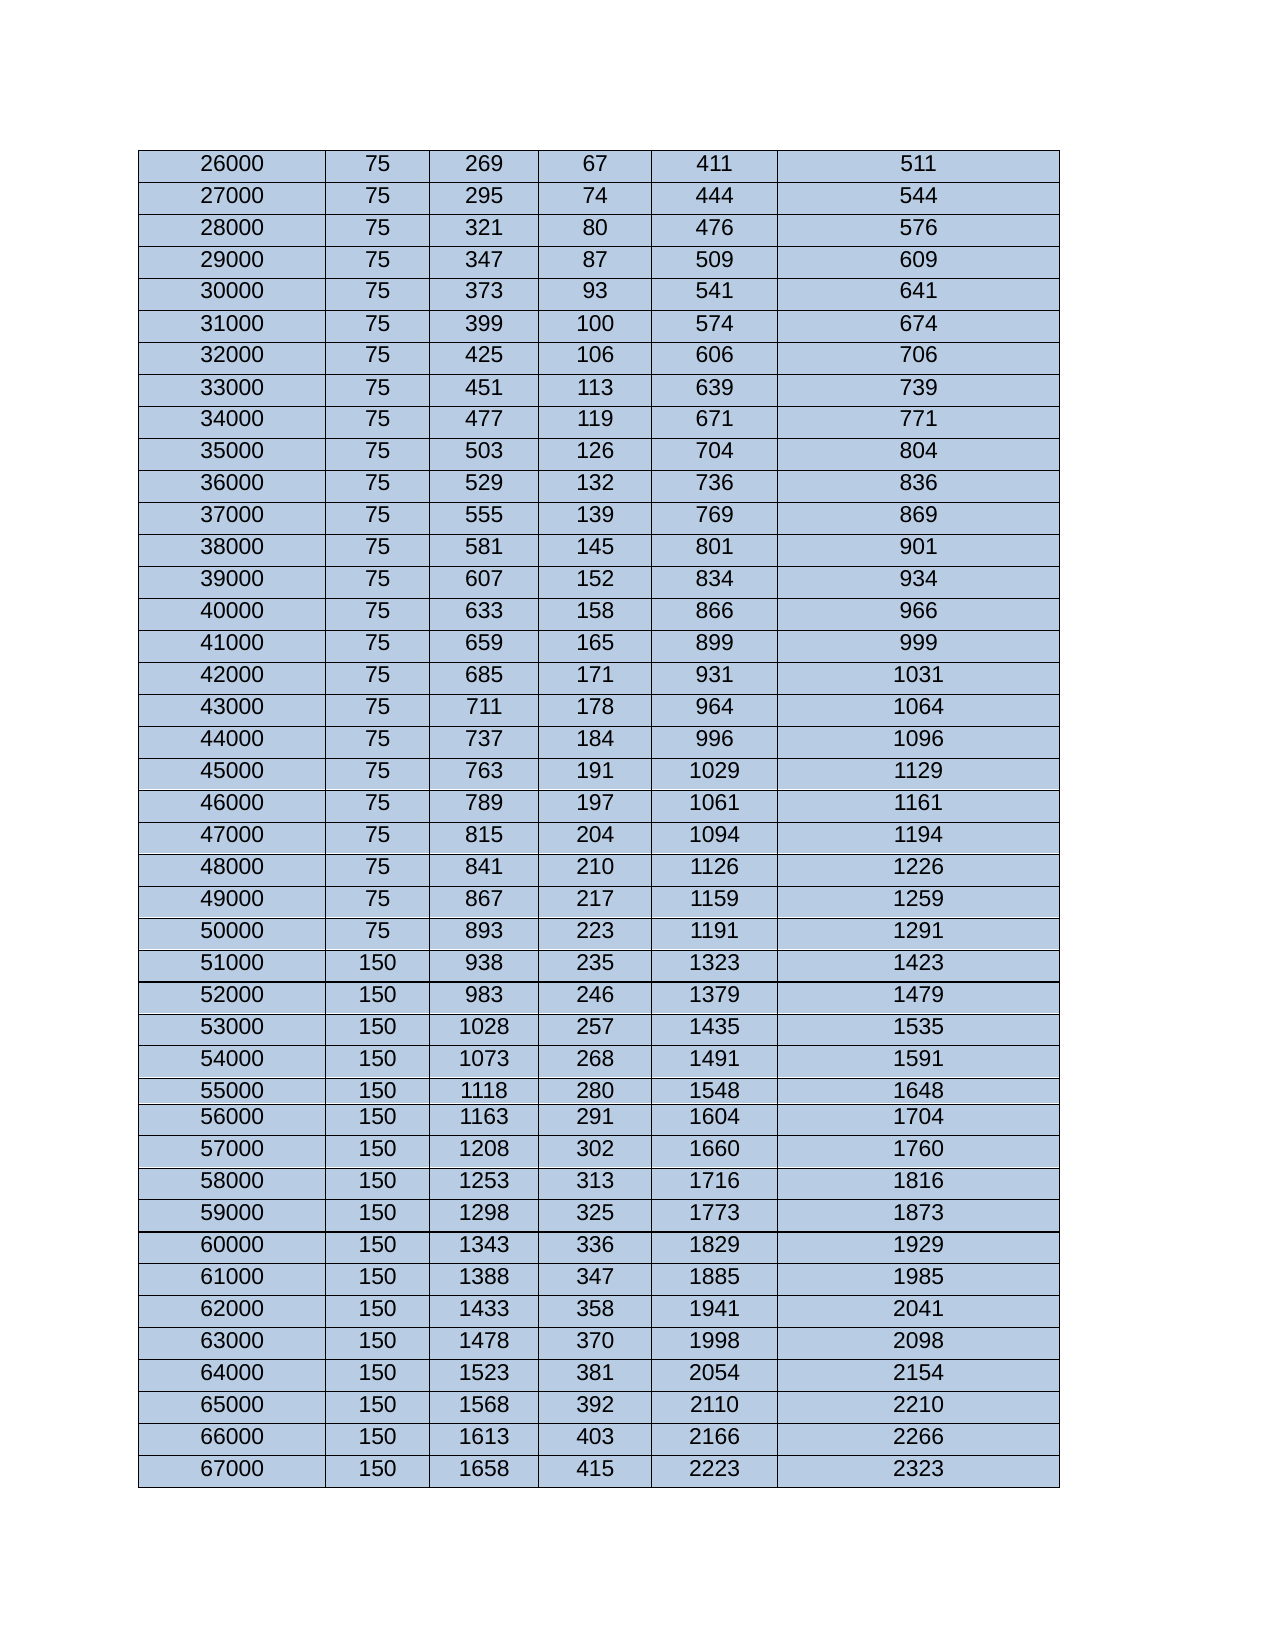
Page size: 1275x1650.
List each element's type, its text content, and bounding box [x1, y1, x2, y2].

table_cell 158 [539, 599, 651, 630]
table_cell 58000 [139, 1169, 325, 1199]
table_cell 223 [539, 919, 651, 949]
table_cell 2323 [778, 1456, 1059, 1487]
table_cell 171 [539, 663, 651, 694]
table_cell 75 [326, 855, 429, 886]
table_cell 80 [539, 215, 651, 246]
table_cell 280 [539, 1079, 651, 1103]
table_cell 576 [778, 215, 1059, 246]
table_cell 1161 [778, 791, 1059, 822]
table_cell 1433 [430, 1296, 538, 1327]
table_cell 150 [326, 1392, 429, 1423]
table_cell 87 [539, 247, 651, 278]
table_cell 1208 [430, 1136, 538, 1167]
table_cell 347 [430, 247, 538, 278]
table_cell 415 [539, 1456, 651, 1487]
table_cell 659 [430, 631, 538, 662]
table_cell 841 [430, 855, 538, 886]
table_cell 291 [539, 1105, 651, 1135]
table_cell 46000 [139, 791, 325, 822]
table_cell 33000 [139, 375, 325, 406]
table_cell 325 [539, 1200, 651, 1231]
table_cell 607 [430, 567, 538, 598]
table_cell 150 [326, 983, 429, 1013]
table_cell 2110 [652, 1392, 777, 1423]
table_cell 1941 [652, 1296, 777, 1327]
table_cell 1479 [778, 983, 1059, 1013]
table_cell 191 [539, 759, 651, 789]
table_cell 451 [430, 375, 538, 406]
table_cell 75 [326, 503, 429, 534]
table_cell 736 [652, 471, 777, 502]
table_cell 269 [430, 151, 538, 182]
table_cell 574 [652, 311, 777, 342]
table_cell 2266 [778, 1424, 1059, 1455]
table_cell 119 [539, 407, 651, 438]
table_cell 217 [539, 887, 651, 917]
table_cell 75 [326, 791, 429, 822]
table_cell 75 [326, 407, 429, 438]
table_cell 1379 [652, 983, 777, 1013]
table_cell 1568 [430, 1392, 538, 1423]
table_cell 165 [539, 631, 651, 662]
table_cell 235 [539, 951, 651, 981]
table_cell 150 [326, 1136, 429, 1167]
table_cell 1259 [778, 887, 1059, 917]
table_cell 1704 [778, 1105, 1059, 1135]
table_cell 197 [539, 791, 651, 822]
table_cell 75 [326, 183, 429, 214]
table_cell 2041 [778, 1296, 1059, 1327]
table_cell 204 [539, 823, 651, 853]
table_cell 815 [430, 823, 538, 853]
table_cell 1760 [778, 1136, 1059, 1167]
table_cell 1029 [652, 759, 777, 789]
table_cell 67000 [139, 1456, 325, 1487]
table_cell 801 [652, 535, 777, 566]
table_cell 28000 [139, 215, 325, 246]
table_cell 1343 [430, 1233, 538, 1263]
table_cell 1773 [652, 1200, 777, 1231]
table_cell 869 [778, 503, 1059, 534]
table_cell 75 [326, 151, 429, 182]
table_cell 1523 [430, 1360, 538, 1391]
table_cell 2166 [652, 1424, 777, 1455]
table_cell 899 [652, 631, 777, 662]
table_cell 55000 [139, 1079, 325, 1103]
table_cell 711 [430, 695, 538, 726]
table_cell 609 [778, 247, 1059, 278]
table_cell 1064 [778, 695, 1059, 726]
table_cell 1648 [778, 1079, 1059, 1103]
table_cell 66000 [139, 1424, 325, 1455]
table_cell 1323 [652, 951, 777, 981]
table_cell 444 [652, 183, 777, 214]
table_cell 541 [652, 279, 777, 310]
table_cell 373 [430, 279, 538, 310]
table_cell 150 [326, 1456, 429, 1487]
table_cell 37000 [139, 503, 325, 534]
table_cell 40000 [139, 599, 325, 630]
table_cell 381 [539, 1360, 651, 1391]
table_cell 53000 [139, 1015, 325, 1045]
table_cell 938 [430, 951, 538, 981]
table_cell 246 [539, 983, 651, 1013]
table_cell 1061 [652, 791, 777, 822]
table_cell 866 [652, 599, 777, 630]
table_cell 1096 [778, 727, 1059, 758]
table_cell 75 [326, 727, 429, 758]
table_cell 41000 [139, 631, 325, 662]
table_cell 75 [326, 599, 429, 630]
table_cell 150 [326, 1200, 429, 1231]
table_cell 150 [326, 1296, 429, 1327]
table_cell 789 [430, 791, 538, 822]
table_cell 184 [539, 727, 651, 758]
table_cell 370 [539, 1328, 651, 1359]
table_cell 836 [778, 471, 1059, 502]
table_cell 63000 [139, 1328, 325, 1359]
table_cell 210 [539, 855, 651, 886]
table_cell 739 [778, 375, 1059, 406]
table_cell 295 [430, 183, 538, 214]
table_cell 934 [778, 567, 1059, 598]
table_cell 1253 [430, 1169, 538, 1199]
table_cell 75 [326, 215, 429, 246]
table_cell 685 [430, 663, 538, 694]
table_cell 1073 [430, 1046, 538, 1077]
table_cell 75 [326, 279, 429, 310]
table_cell 39000 [139, 567, 325, 598]
table_cell 1829 [652, 1233, 777, 1263]
table_cell 74 [539, 183, 651, 214]
table_cell 56000 [139, 1105, 325, 1135]
table_cell 1291 [778, 919, 1059, 949]
table_cell 901 [778, 535, 1059, 566]
table_cell 30000 [139, 279, 325, 310]
table_cell 1435 [652, 1015, 777, 1045]
table_cell 511 [778, 151, 1059, 182]
table_cell 983 [430, 983, 538, 1013]
table_cell 29000 [139, 247, 325, 278]
table_cell 150 [326, 1264, 429, 1295]
table_cell 1388 [430, 1264, 538, 1295]
table_cell 150 [326, 1328, 429, 1359]
table_cell 257 [539, 1015, 651, 1045]
table_cell 999 [778, 631, 1059, 662]
table_cell 1129 [778, 759, 1059, 789]
table_cell 50000 [139, 919, 325, 949]
table_cell 100 [539, 311, 651, 342]
table_cell 555 [430, 503, 538, 534]
table_cell 62000 [139, 1296, 325, 1327]
table_cell 2054 [652, 1360, 777, 1391]
table_cell 529 [430, 471, 538, 502]
table_cell 1716 [652, 1169, 777, 1199]
table_cell 150 [326, 1360, 429, 1391]
table_cell 178 [539, 695, 651, 726]
table_cell 75 [326, 535, 429, 566]
table_cell 75 [326, 663, 429, 694]
table_cell 42000 [139, 663, 325, 694]
table_cell 75 [326, 343, 429, 374]
table_cell 1126 [652, 855, 777, 886]
table_cell 392 [539, 1392, 651, 1423]
table_cell 996 [652, 727, 777, 758]
table_cell 268 [539, 1046, 651, 1077]
table_cell 606 [652, 343, 777, 374]
table_cell 75 [326, 631, 429, 662]
table_cell 152 [539, 567, 651, 598]
table_cell 633 [430, 599, 538, 630]
table_cell 964 [652, 695, 777, 726]
table_cell 706 [778, 343, 1059, 374]
table_cell 57000 [139, 1136, 325, 1167]
table_cell 67 [539, 151, 651, 182]
table_cell 358 [539, 1296, 651, 1327]
table_cell 1885 [652, 1264, 777, 1295]
table_cell 544 [778, 183, 1059, 214]
table_cell 1873 [778, 1200, 1059, 1231]
table_cell 1985 [778, 1264, 1059, 1295]
table_cell 763 [430, 759, 538, 789]
table_cell 321 [430, 215, 538, 246]
table_cell 503 [430, 439, 538, 470]
table_cell 75 [326, 919, 429, 949]
table_cell 35000 [139, 439, 325, 470]
table_cell 126 [539, 439, 651, 470]
table_cell 65000 [139, 1392, 325, 1423]
table_cell 1548 [652, 1079, 777, 1103]
table_cell 1194 [778, 823, 1059, 853]
table_cell 313 [539, 1169, 651, 1199]
table_cell 34000 [139, 407, 325, 438]
table_cell 75 [326, 887, 429, 917]
table_cell 132 [539, 471, 651, 502]
table_cell 966 [778, 599, 1059, 630]
table_cell 75 [326, 695, 429, 726]
table_cell 139 [539, 503, 651, 534]
table_cell 75 [326, 439, 429, 470]
table_cell 639 [652, 375, 777, 406]
table_cell 145 [539, 535, 651, 566]
table_cell 75 [326, 471, 429, 502]
table_cell 399 [430, 311, 538, 342]
table_cell 32000 [139, 343, 325, 374]
table_cell 867 [430, 887, 538, 917]
table_cell 52000 [139, 983, 325, 1013]
table_cell 54000 [139, 1046, 325, 1077]
table_cell 1604 [652, 1105, 777, 1135]
table_cell 581 [430, 535, 538, 566]
table_cell 45000 [139, 759, 325, 789]
table_cell 1226 [778, 855, 1059, 886]
table_cell 150 [326, 951, 429, 981]
table_cell 61000 [139, 1264, 325, 1295]
table_cell 150 [326, 1424, 429, 1455]
table_cell 150 [326, 1079, 429, 1103]
table_cell 674 [778, 311, 1059, 342]
table_cell 1028 [430, 1015, 538, 1045]
table_cell 1816 [778, 1169, 1059, 1199]
table_cell 49000 [139, 887, 325, 917]
table_cell 1159 [652, 887, 777, 917]
table_cell 106 [539, 343, 651, 374]
table_cell 113 [539, 375, 651, 406]
table_cell 476 [652, 215, 777, 246]
table_cell 2210 [778, 1392, 1059, 1423]
table_cell 59000 [139, 1200, 325, 1231]
table_cell 44000 [139, 727, 325, 758]
table_cell 64000 [139, 1360, 325, 1391]
table_cell 27000 [139, 183, 325, 214]
table_cell 1423 [778, 951, 1059, 981]
table_cell 641 [778, 279, 1059, 310]
table_cell 150 [326, 1233, 429, 1263]
table_cell 425 [430, 343, 538, 374]
table_cell 1658 [430, 1456, 538, 1487]
table_cell 48000 [139, 855, 325, 886]
table_cell 769 [652, 503, 777, 534]
table_cell 1998 [652, 1328, 777, 1359]
table_cell 336 [539, 1233, 651, 1263]
table_cell 43000 [139, 695, 325, 726]
table_cell 36000 [139, 471, 325, 502]
table_cell 302 [539, 1136, 651, 1167]
table_cell 75 [326, 247, 429, 278]
table_cell 75 [326, 567, 429, 598]
table_cell 75 [326, 823, 429, 853]
table_cell 47000 [139, 823, 325, 853]
table_cell 931 [652, 663, 777, 694]
table_cell 1478 [430, 1328, 538, 1359]
table_cell 1660 [652, 1136, 777, 1167]
table_cell 1094 [652, 823, 777, 853]
table_cell 93 [539, 279, 651, 310]
table_cell 2098 [778, 1328, 1059, 1359]
table_cell 477 [430, 407, 538, 438]
table_cell 1591 [778, 1046, 1059, 1077]
table_cell 1929 [778, 1233, 1059, 1263]
table_cell 31000 [139, 311, 325, 342]
table_cell 411 [652, 151, 777, 182]
table_cell 804 [778, 439, 1059, 470]
table_cell 75 [326, 759, 429, 789]
table_cell 26000 [139, 151, 325, 182]
table_cell 834 [652, 567, 777, 598]
table_cell 2223 [652, 1456, 777, 1487]
table_cell 1118 [430, 1079, 538, 1103]
table_cell 150 [326, 1046, 429, 1077]
table_cell 1535 [778, 1015, 1059, 1045]
table_cell 60000 [139, 1233, 325, 1263]
table_cell 1613 [430, 1424, 538, 1455]
table_cell 347 [539, 1264, 651, 1295]
table_cell 737 [430, 727, 538, 758]
table_cell 893 [430, 919, 538, 949]
table_cell 771 [778, 407, 1059, 438]
table_cell 51000 [139, 951, 325, 981]
table_cell 509 [652, 247, 777, 278]
table_cell 403 [539, 1424, 651, 1455]
table_cell 75 [326, 375, 429, 406]
table_cell 38000 [139, 535, 325, 566]
table_cell 75 [326, 311, 429, 342]
table_cell 1163 [430, 1105, 538, 1135]
table_cell 1298 [430, 1200, 538, 1231]
table_cell 1191 [652, 919, 777, 949]
table_cell 150 [326, 1015, 429, 1045]
table_cell 2154 [778, 1360, 1059, 1391]
table_cell 671 [652, 407, 777, 438]
table_cell 1031 [778, 663, 1059, 694]
table_cell 150 [326, 1169, 429, 1199]
table_cell 1491 [652, 1046, 777, 1077]
table_cell 704 [652, 439, 777, 470]
table_cell 150 [326, 1105, 429, 1135]
